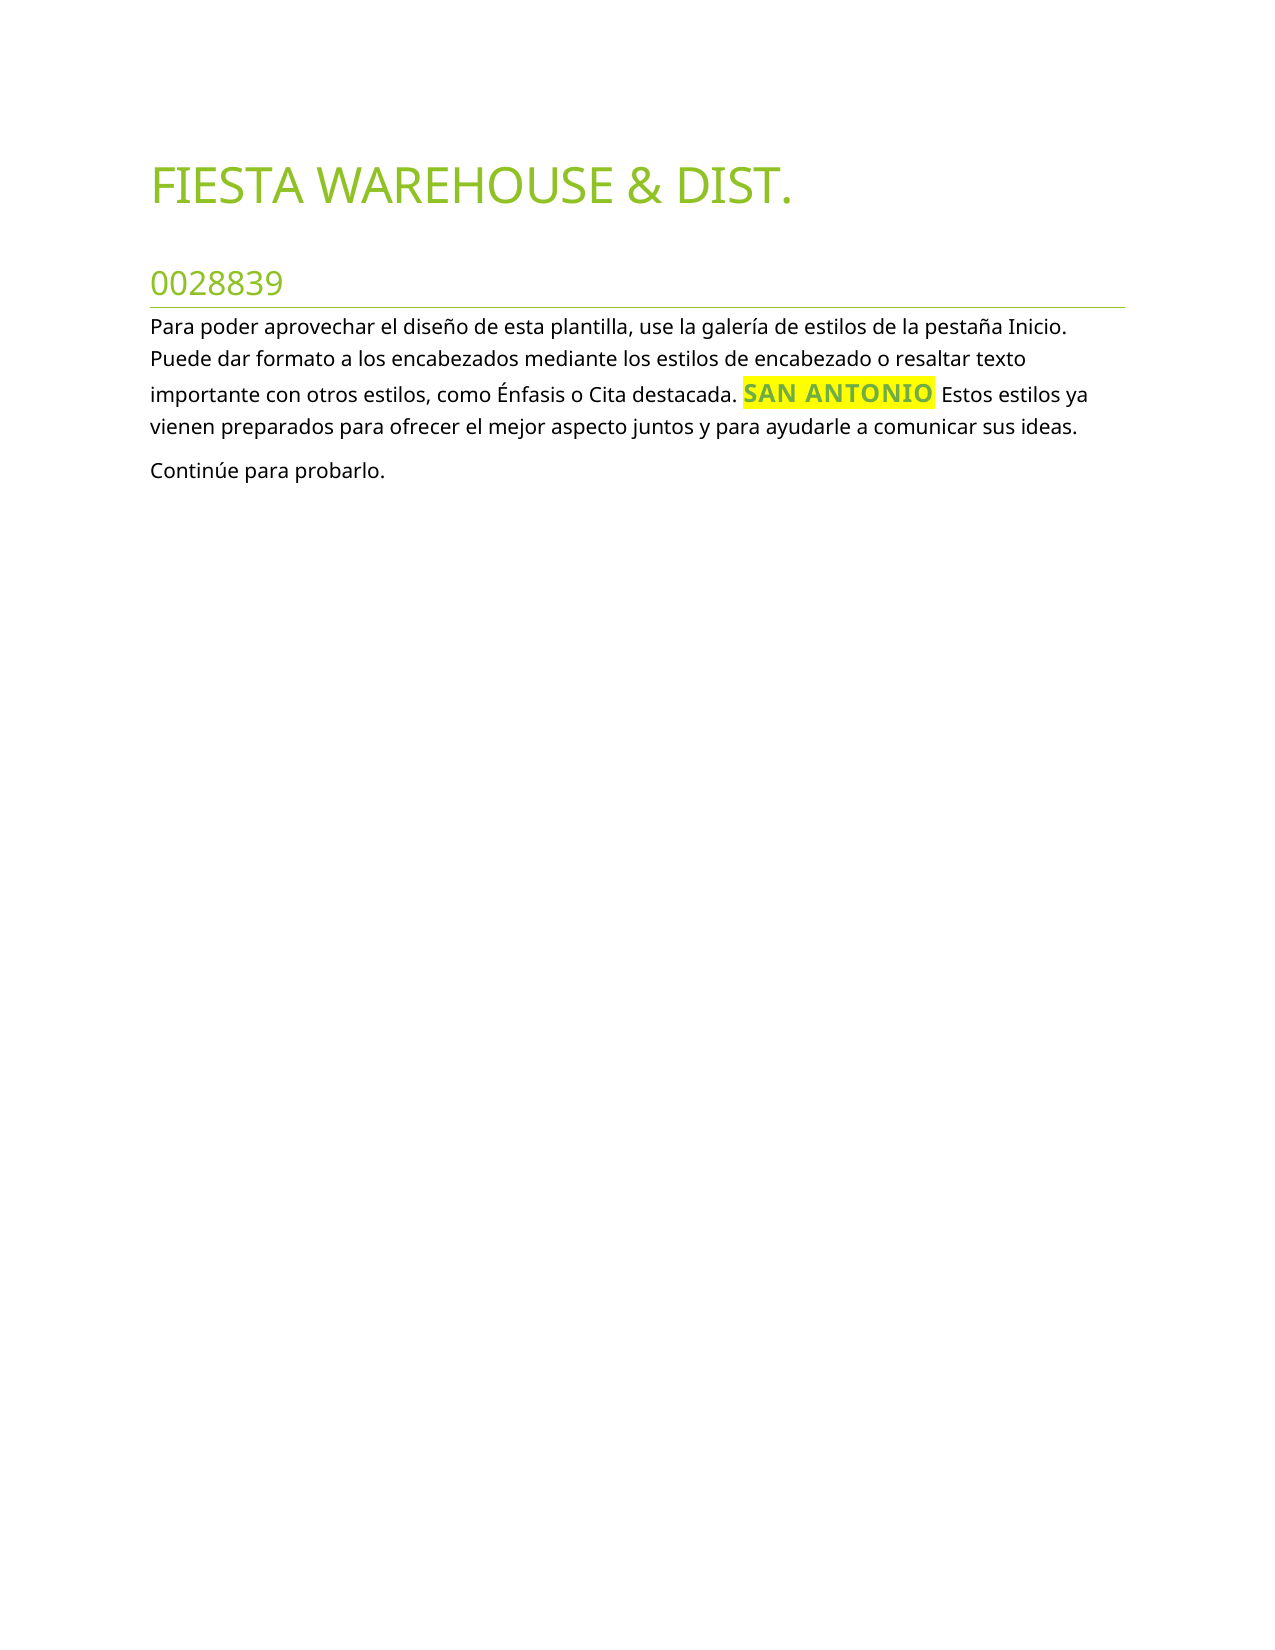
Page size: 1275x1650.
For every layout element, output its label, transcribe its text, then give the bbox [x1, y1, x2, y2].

text Continúe para probarlo. [150, 456, 1125, 484]
title FIESTA WAREHOUSE & DIST. [150, 150, 1125, 218]
subtitle 0028839 [150, 260, 1125, 307]
text Para poder aprovechar el diseño de esta plantilla, use la galería de estilos de la pestaña Inicio. Puede dar formato a los encabezados mediante los estilos de encabezado o resaltar texto importante con otros estilos, como Énfasis o Cita destacada. SAN ANTONIO Estos estilos ya vienen preparados para ofrecer el mejor aspecto juntos y para ayudarle a comunicar sus ideas. [150, 312, 1125, 441]
